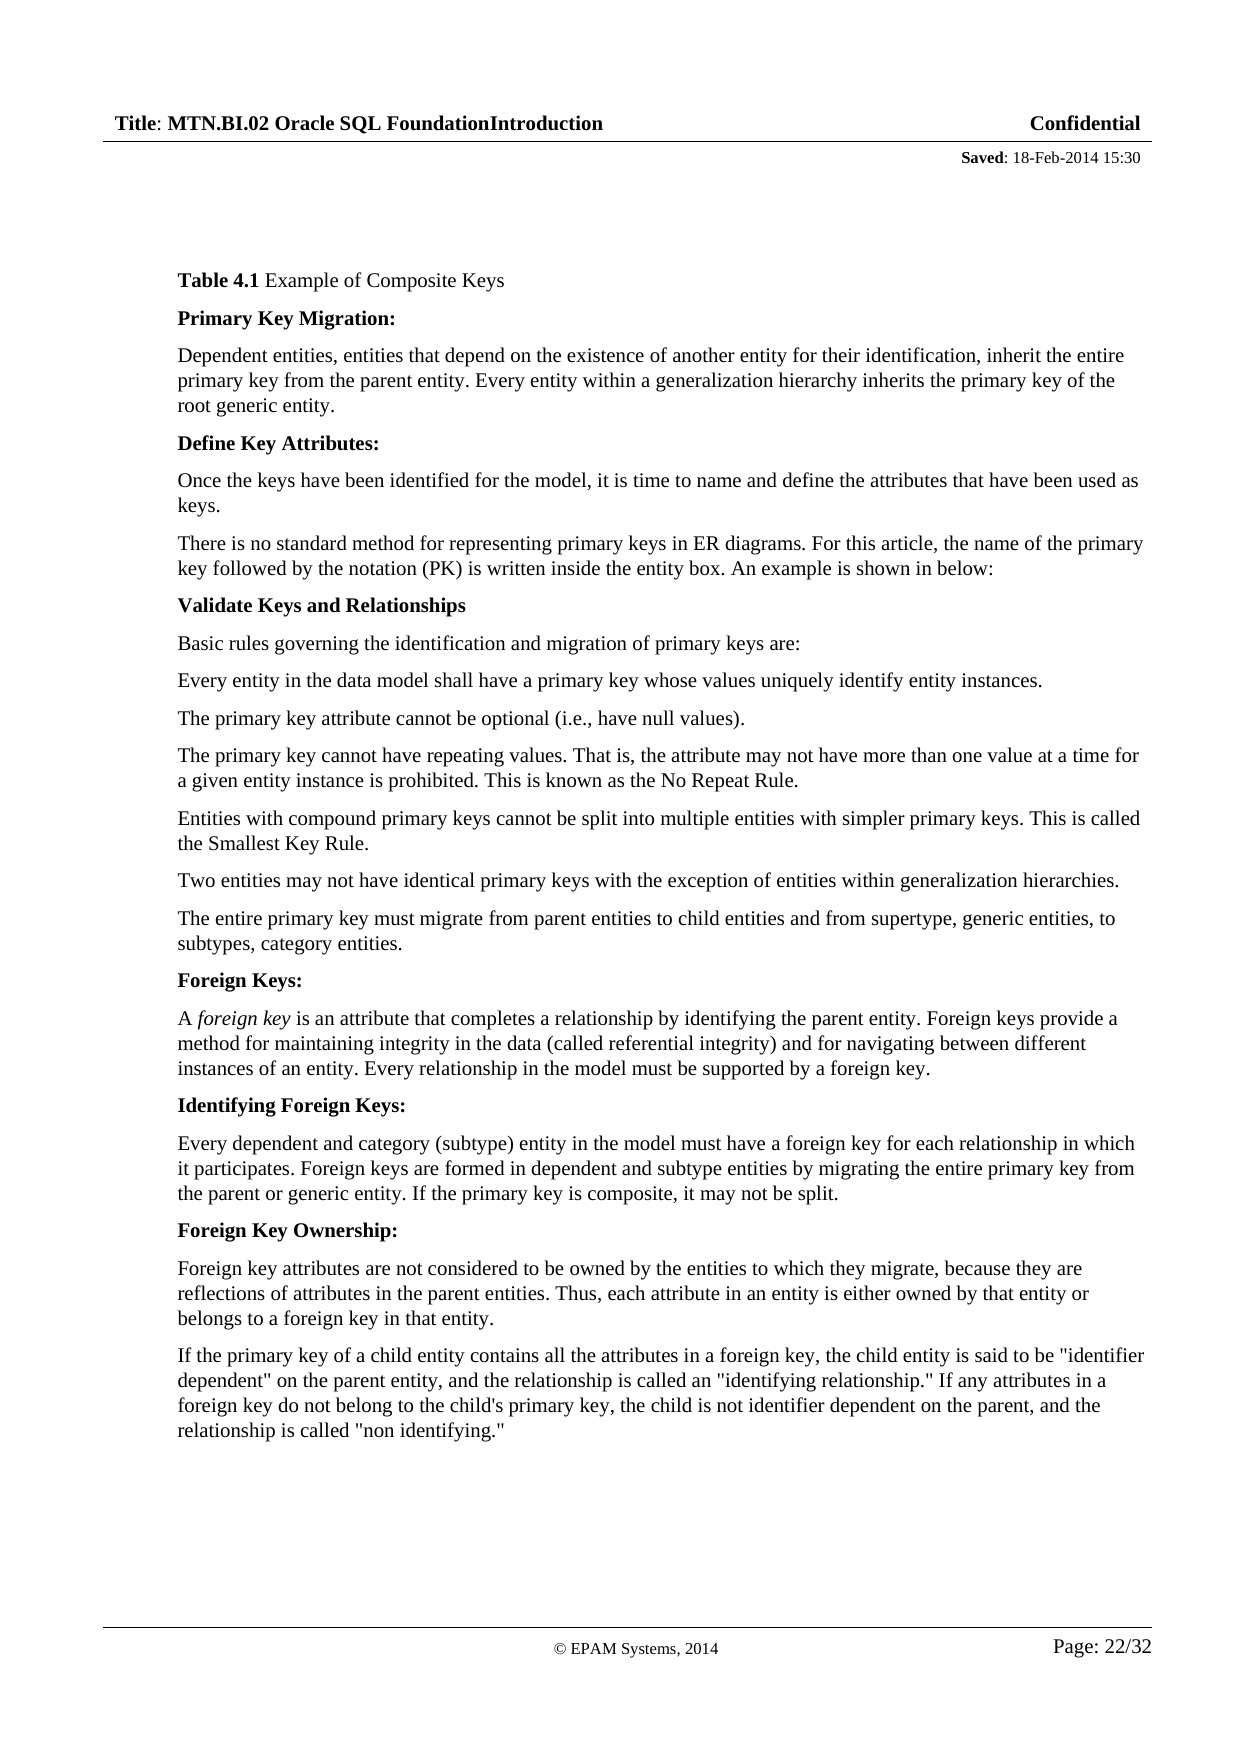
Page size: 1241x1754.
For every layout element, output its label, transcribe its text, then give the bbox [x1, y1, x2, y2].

text Foreign key attributes are not considered to be owned by the entities to which they migrate, because they are reflections of attributes in the parent entities. Thus, each attribute in an entity is either owned by that entity or belongs to a foreign key in that entity. [177, 1255, 1152, 1330]
text There is no standard method for representing primary keys in ER diagrams. For this article, the name of the primary key followed by the notation (PK) is written inside the entity box. An example is shown in below: [177, 530, 1152, 580]
text The primary key attribute cannot be optional (i.e., have null values). [177, 705, 1152, 730]
text Identifying Foreign Keys: [177, 1092, 1152, 1117]
text Dependent entities, entities that depend on the existence of another entity for their identification, inherit the entire primary key from the parent entity. Every entity within a generalization hierarchy inherits the primary key of the root generic entity. [177, 342, 1152, 417]
text Primary Key Migration: [177, 305, 1152, 330]
text Entities with compound primary keys cannot be split into multiple entities with simpler primary keys. This is called the Smallest Key Rule. [177, 805, 1152, 855]
text Define Key Attributes: [177, 430, 1152, 455]
text Basic rules governing the identification and migration of primary keys are: [177, 630, 1152, 655]
text If the primary key of a child entity contains all the attributes in a foreign key, the child entity is said to be "identifier dependent" on the parent entity, and the relationship is called an "identifying relationship." If any attributes in a foreign key do not belong to the child's primary key, the child is not identifier dependent on the parent, and the relationship is called "non identifying." [177, 1342, 1152, 1442]
text Foreign Keys: [177, 967, 1152, 992]
text Two entities may not have identical primary keys with the exception of entities within generalization hierarchies. [177, 867, 1152, 892]
text Table 4.1 Example of Composite Keys [177, 267, 1152, 292]
text Foreign Key Ownership: [177, 1217, 1152, 1242]
text Every entity in the data model shall have a primary key whose values uniquely identify entity instances. [177, 667, 1152, 692]
text The entire primary key must migrate from parent entities to child entities and from supertype, generic entities, to subtypes, category entities. [177, 905, 1152, 955]
text A foreign key is an attribute that completes a relationship by identifying the parent entity. Foreign keys provide a method for maintaining integrity in the data (called referential integrity) and for navigating between different instances of an entity. Every relationship in the model must be supported by a foreign key. [177, 1005, 1152, 1080]
text Once the keys have been identified for the model, it is time to name and define the attributes that have been used as keys. [177, 467, 1152, 517]
text The primary key cannot have repeating values. That is, the attribute may not have more than one value at a time for a given entity instance is prohibited. This is known as the No Repeat Rule. [177, 742, 1152, 792]
text Every dependent and category (subtype) entity in the model must have a foreign key for each relationship in which it participates. Foreign keys are formed in dependent and subtype entities by migrating the entire primary key from the parent or generic entity. If the primary key is composite, it may not be split. [177, 1130, 1152, 1205]
text Validate Keys and Relationships [177, 592, 1152, 617]
